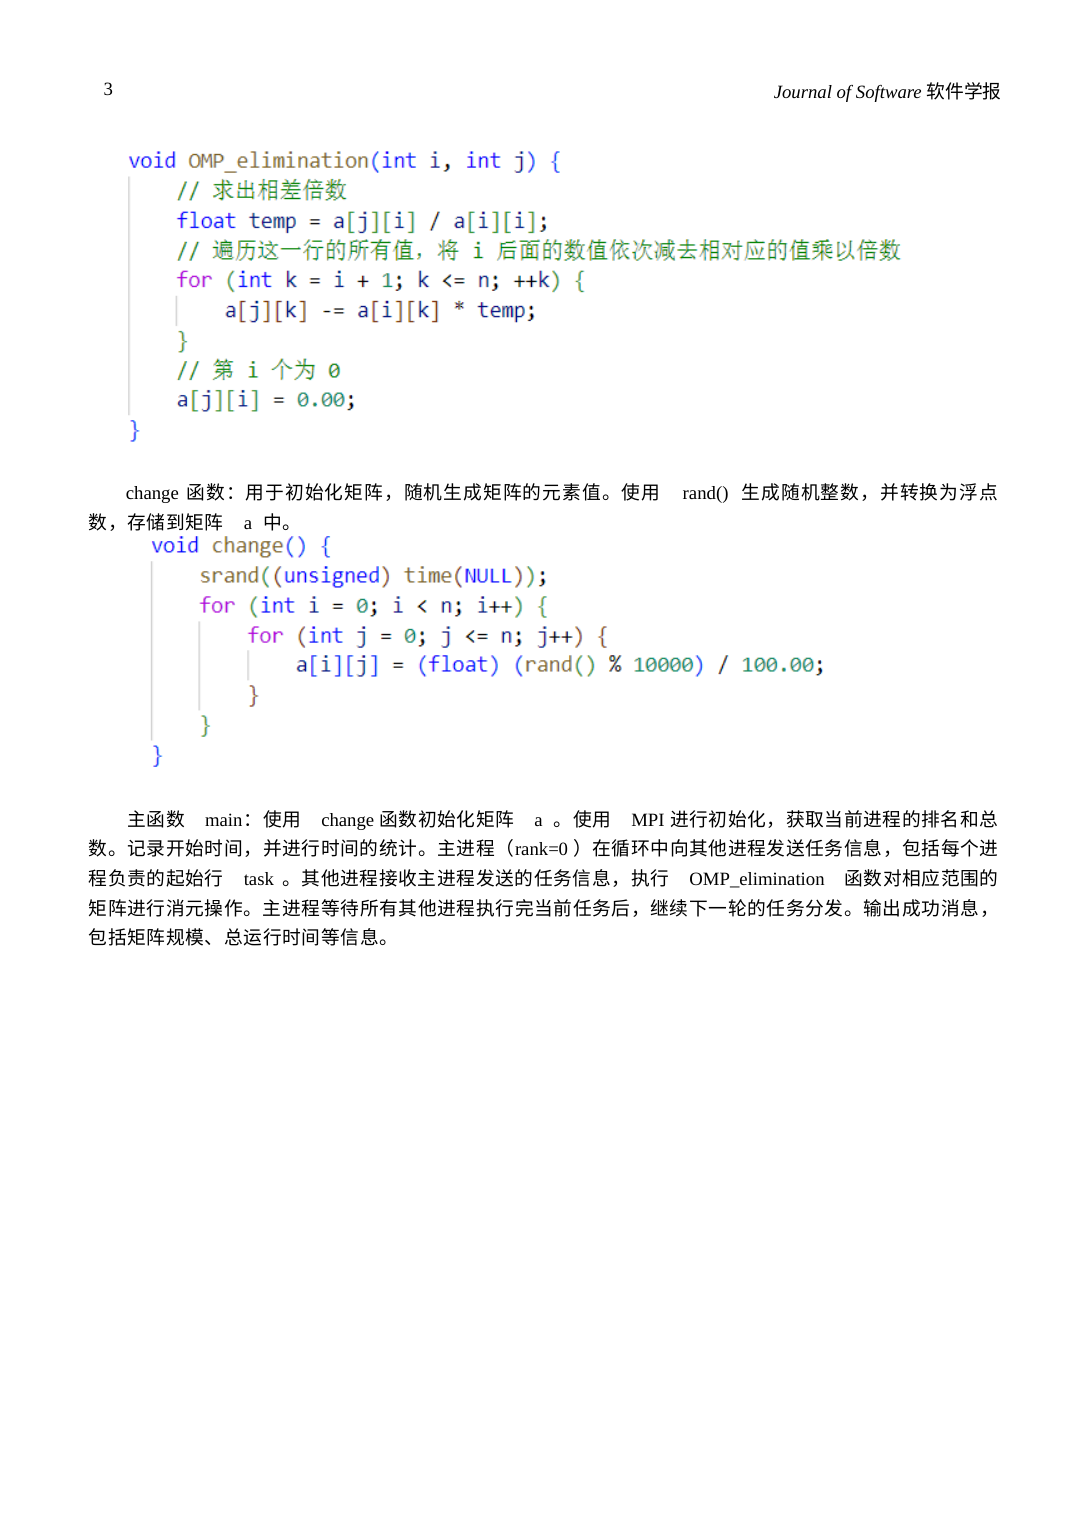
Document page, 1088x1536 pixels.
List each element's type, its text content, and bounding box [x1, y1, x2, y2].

text change 函数：用于初始化矩阵，随机生成矩阵的元素值。使用 rand() 生成随机整数，并转换为浮点数，存储到矩阵 a 中。 [91, 476, 997, 536]
text 主函数 main：使用 change 函数初始化矩阵 a。使用 MPI 进行初始化，获取当前进程的排名和总数。记录开始时间，并进行时间的统计。主进程（rank=0）在循环中向其他进程发送任务信息，包括每个进程负责的起始行 task。其他进程接收主进程发送的任务信息，执行 OMP_elimination 函数对相应范围的矩阵进行消元操作。主进程等待所有其他进程执行完当前任务后，继续下一轮的任务分发。输出成功消息，包括矩阵规模、总运行时间等信息。 [91, 803, 997, 951]
picture [129, 150, 907, 453]
picture [148, 535, 858, 777]
